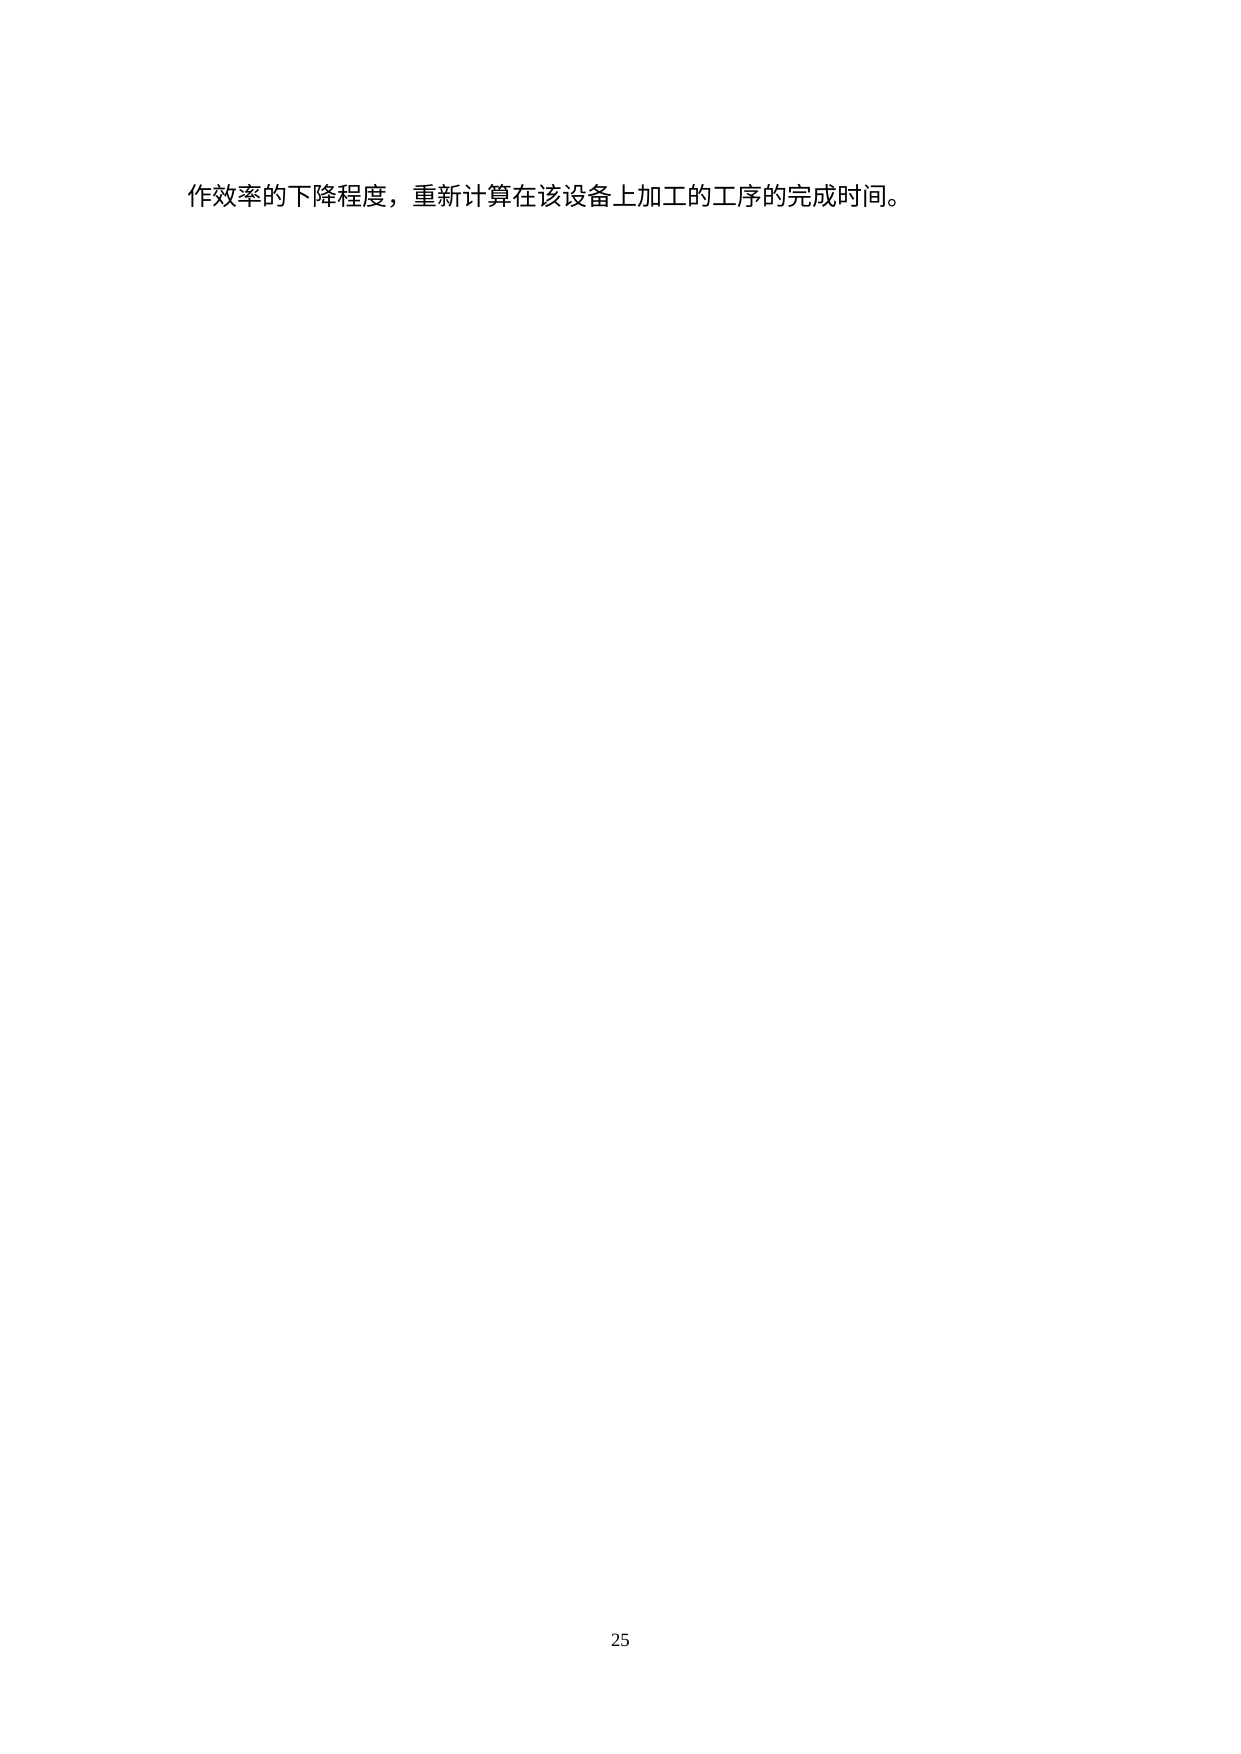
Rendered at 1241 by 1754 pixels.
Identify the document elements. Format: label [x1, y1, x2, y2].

text [187, 162, 1053, 227]
